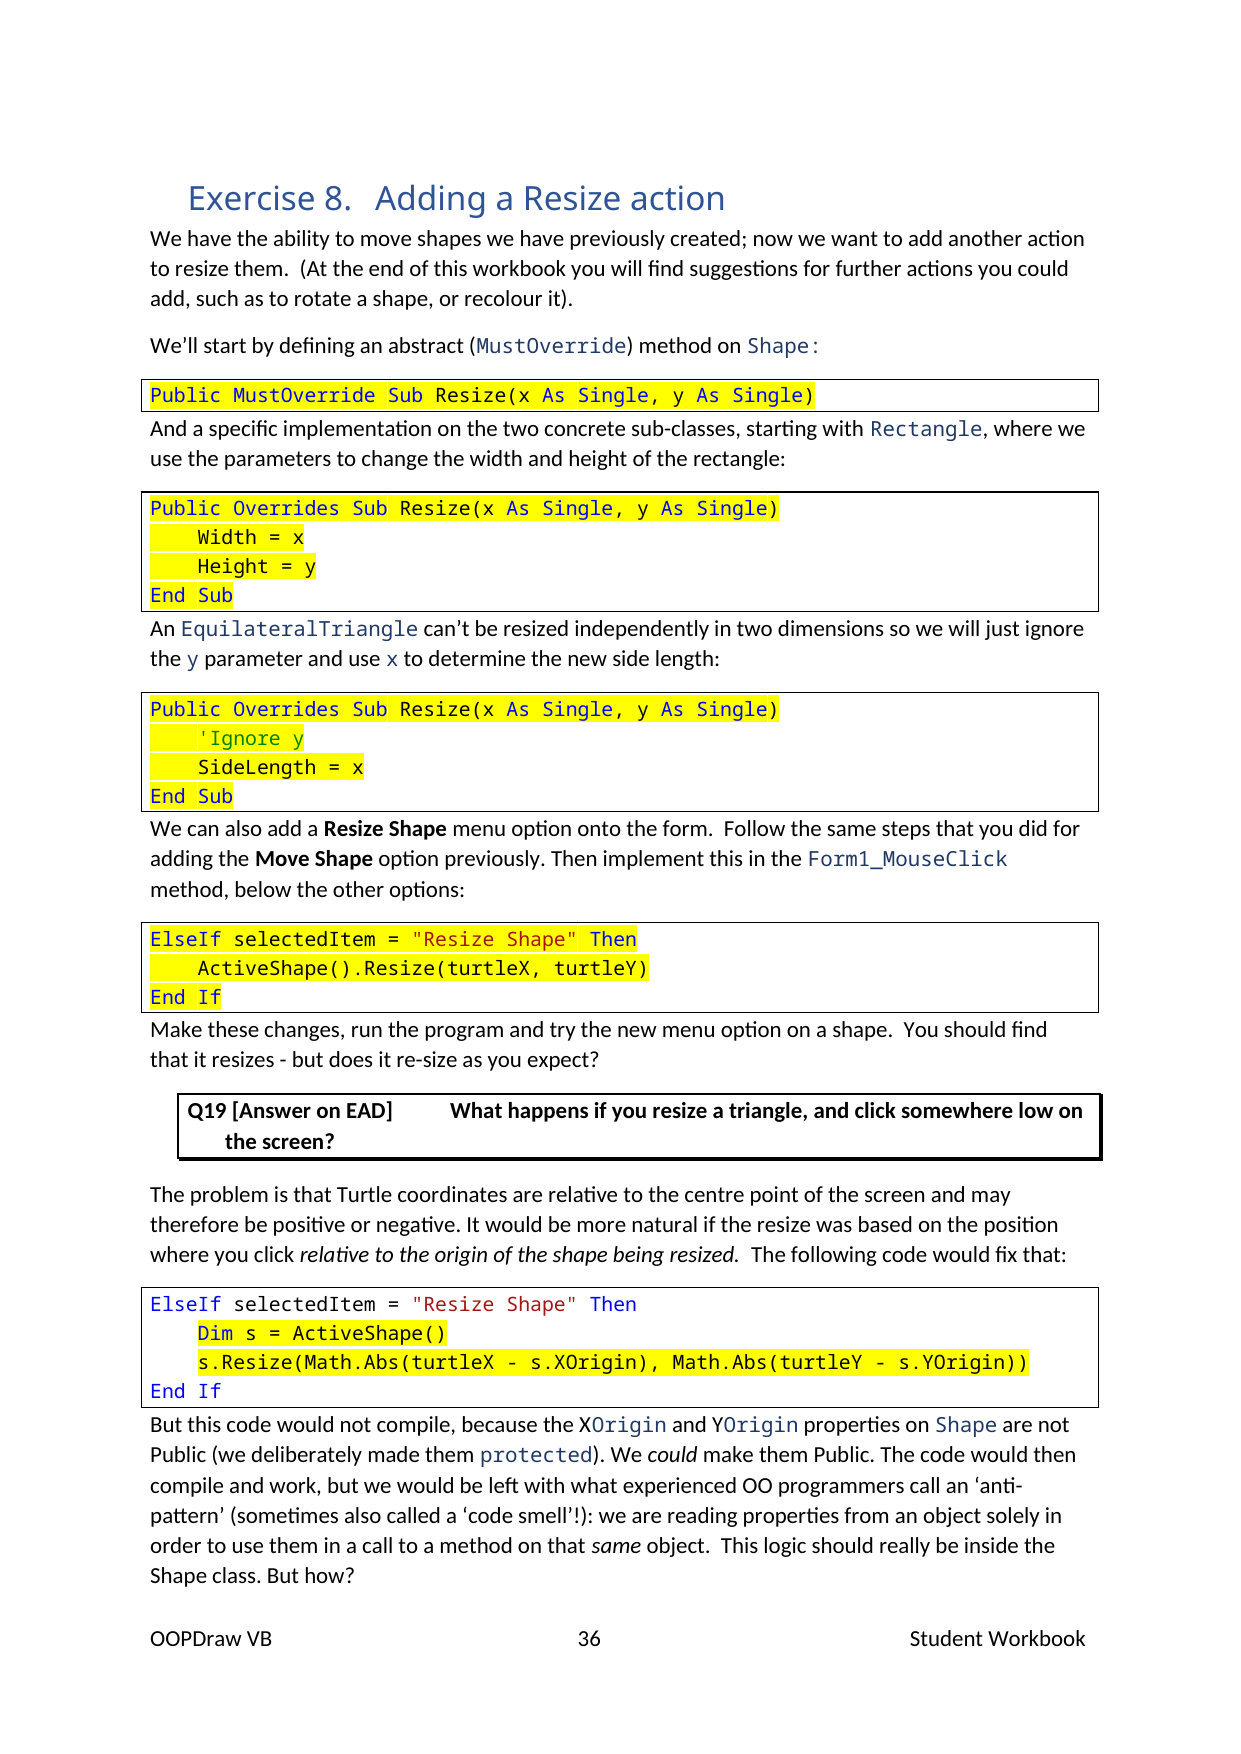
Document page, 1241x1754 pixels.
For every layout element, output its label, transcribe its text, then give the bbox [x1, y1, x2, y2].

text And a specific implementation on the two concrete sub-classes, starting with Rectangle, where we use the parameters to change the width and height of the rectangle: [150, 414, 1090, 472]
text Public Overrides Sub Resize(x As Single, y As Single) [142, 493, 1098, 520]
text An EquilateralTriangle can’t be resized independently in two dimensions so we will just ignore the y parameter and use x to determine the new side length: [150, 614, 1090, 673]
text s.Resize(Math.Abs(turtleX - s.XOrigin), Math.Abs(turtleY - s.YOrigin)) [142, 1345, 1098, 1374]
text What happens if you resize a triangle, and click somewhere low on the screen? [179, 1095, 1099, 1157]
text SideLength = x [142, 750, 1098, 779]
text ActiveShape().Resize(turtleX, turtleY) [142, 951, 1098, 980]
text ElseIf selectedItem = "Resize Shape" Then [142, 1288, 1098, 1316]
text Public MustOverride Sub Resize(x As Single, y As Single) [142, 380, 1098, 411]
text End Sub [142, 578, 1098, 611]
text Make these changes, run the program and try the new menu option on a shape. You should find that it resizes - but does it re-size as you expect? [150, 1015, 1090, 1074]
text End If [142, 1374, 1098, 1407]
text But this code would not compile, because the XOrigin and YOrigin properties on Shape are not Public (we deliberately made them protected). We could make them Public. The code would then compile and work, but we would be left with what experienced OO programmers call an ‘anti-pattern’ (sometimes also called a ‘code smell’!): we are reading properties from an object solely in order to use them in a call to a method on that same object. This logic should really be inside the Shape class. But how? [150, 1410, 1090, 1590]
text We’ll start by defining an abstract (MustOverride) method on Shape: [150, 331, 1090, 360]
subtitle Adding a Resize action [187, 175, 1090, 220]
text 'Ignore y [142, 721, 1098, 750]
text The problem is that Turtle coordinates are relative to the centre point of the screen and may therefore be positive or negative. It would be more natural if the resize was based on the position where you click relative to the origin of the shape being resized. The following code would fix that: [150, 1180, 1090, 1268]
text We have the ability to move shapes we have previously created; now we want to add another action to resize them. (At the end of this workbook you will find suggestions for further actions you could add, such as to rotate a shape, or recolour it). [150, 224, 1090, 312]
text We can also add a Resize Shape menu option onto the form. Follow the same steps that you did for adding the Move Shape option previously. Then implement this in the Form1_MouseClick method, below the other options: [150, 814, 1090, 903]
text End Sub [142, 779, 1098, 811]
text Dim s = ActiveShape() [142, 1316, 1098, 1345]
text ElseIf selectedItem = "Resize Shape" Then [142, 923, 1098, 951]
text End If [142, 980, 1098, 1012]
text Public Overrides Sub Resize(x As Single, y As Single) [142, 693, 1098, 721]
text Height = y [142, 549, 1098, 578]
text Width = x [142, 520, 1098, 549]
